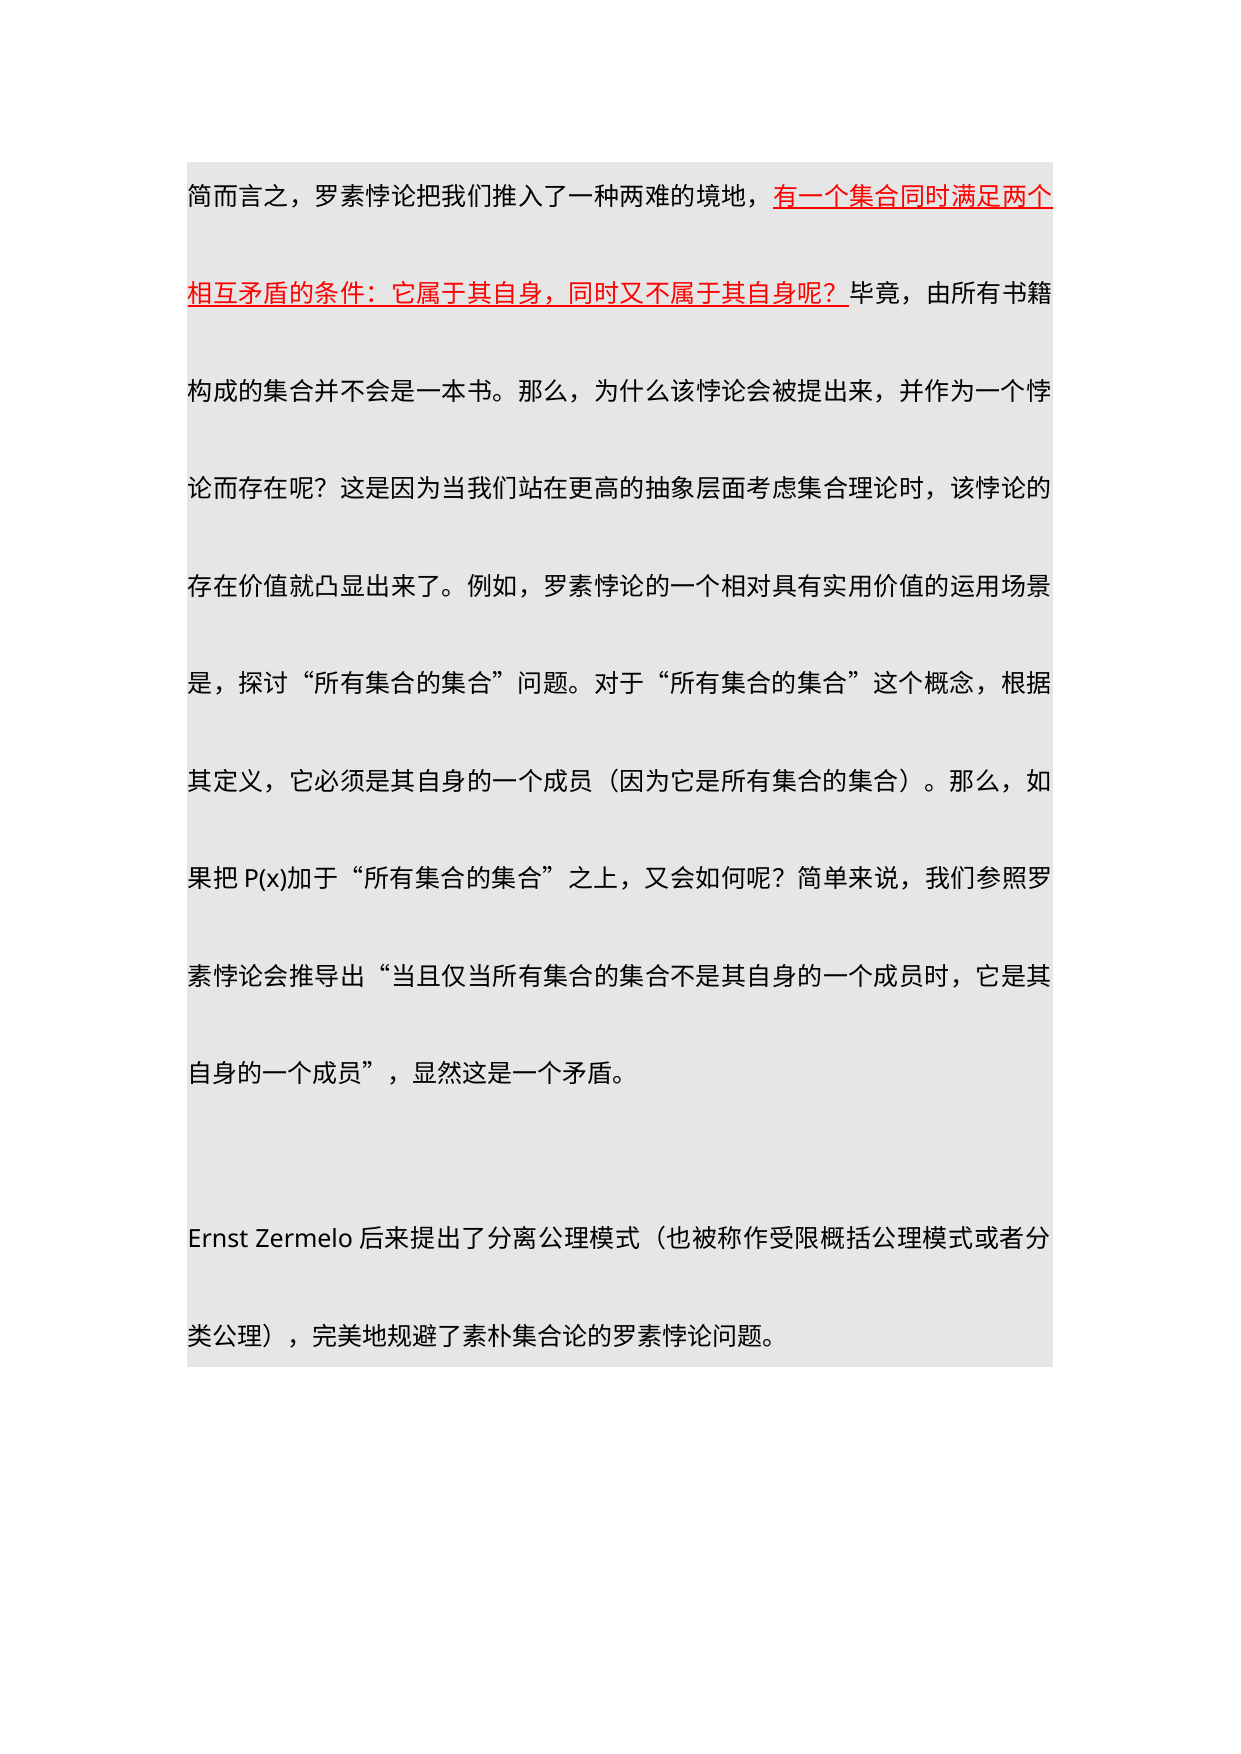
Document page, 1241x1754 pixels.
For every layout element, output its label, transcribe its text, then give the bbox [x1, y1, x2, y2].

text Ernst Zermelo后来提出了分离公理模式（也被称作受限概括公理模式或者分类公理），完美地规避了素朴集合论的罗素悖论问题。 [187, 1204, 1053, 1367]
text 简而言之，罗素悖论把我们推入了一种两难的境地，有一个集合同时满足两个相互矛盾的条件：它属于其自身，同时又不属于其自身呢？毕竟，由所有书籍构成的集合并不会是一本书。那么，为什么该悖论会被提出来，并作为一个悖论而存在呢？这是因为当我们站在更高的抽象层面考虑集合理论时，该悖论的存在价值就凸显出来了。例如，罗素悖论的一个相对具有实用价值的运用场景是，探讨“所有集合的集合”问题。对于“所有集合的集合”这个概念，根据其定义，它必须是其自身的一个成员（因为它是所有集合的集合）。那么，如果把P(x)加于“所有集合的集合”之上，又会如何呢？简单来说，我们参照罗素悖论会推导出“当且仅当所有集合的集合不是其自身的一个成员时，它是其自身的一个成员”，显然这是一个矛盾。 [187, 162, 1053, 1104]
